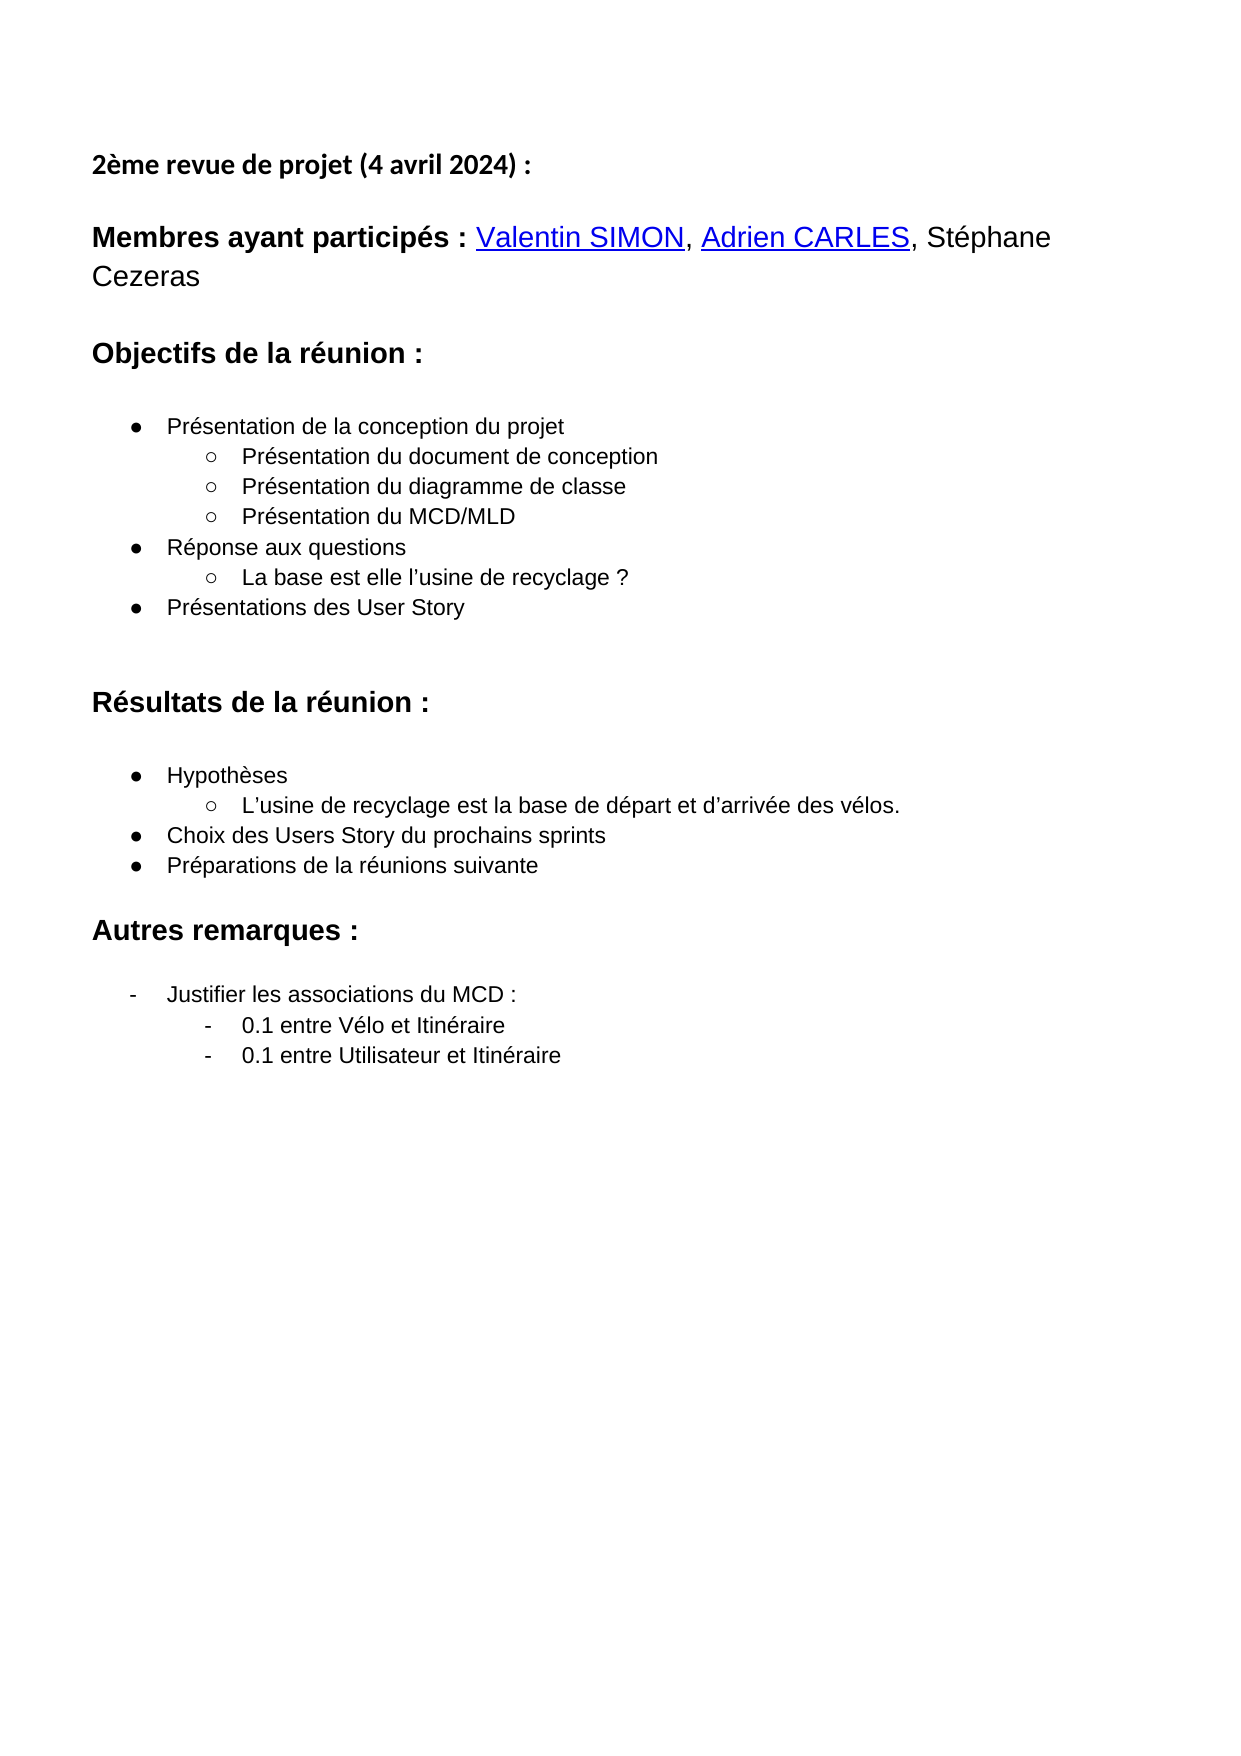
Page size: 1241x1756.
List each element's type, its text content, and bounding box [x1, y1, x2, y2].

list Préparations de la réunions suivante [129, 852, 1105, 879]
text Membres ayant participés : Valentin SIMON, Adrien CARLES, Stéphane Cezeras [92, 220, 1105, 292]
list Réponse aux questions [129, 533, 1105, 560]
list Justifier les associations du MCD : [129, 981, 1105, 1008]
list L’usine de recyclage est la base de départ et d’arrivée des vélos. [204, 792, 1105, 818]
text Résultats de la réunion : [92, 684, 1105, 718]
list 0.1 entre Vélo et Itinéraire [204, 1012, 1105, 1038]
list Hypothèses [129, 762, 1105, 788]
list Présentation de la conception du projet [129, 413, 1105, 439]
text Objectifs de la réunion : [92, 336, 1105, 369]
list Présentation du MCD/MLD [204, 503, 1105, 530]
list Présentation du document de conception [204, 443, 1105, 469]
list 0.1 entre Utilisateur et Itinéraire [204, 1042, 1105, 1068]
list La base est elle l’usine de recyclage ? [204, 564, 1105, 590]
text 2ème revue de projet (4 avril 2024) : [92, 146, 1105, 181]
text Autres remarques : [92, 913, 1105, 946]
list Choix des Users Story du prochains sprints [129, 822, 1105, 848]
list Présentation du diagramme de classe [204, 473, 1105, 499]
list Présentations des User Story [129, 594, 1105, 620]
